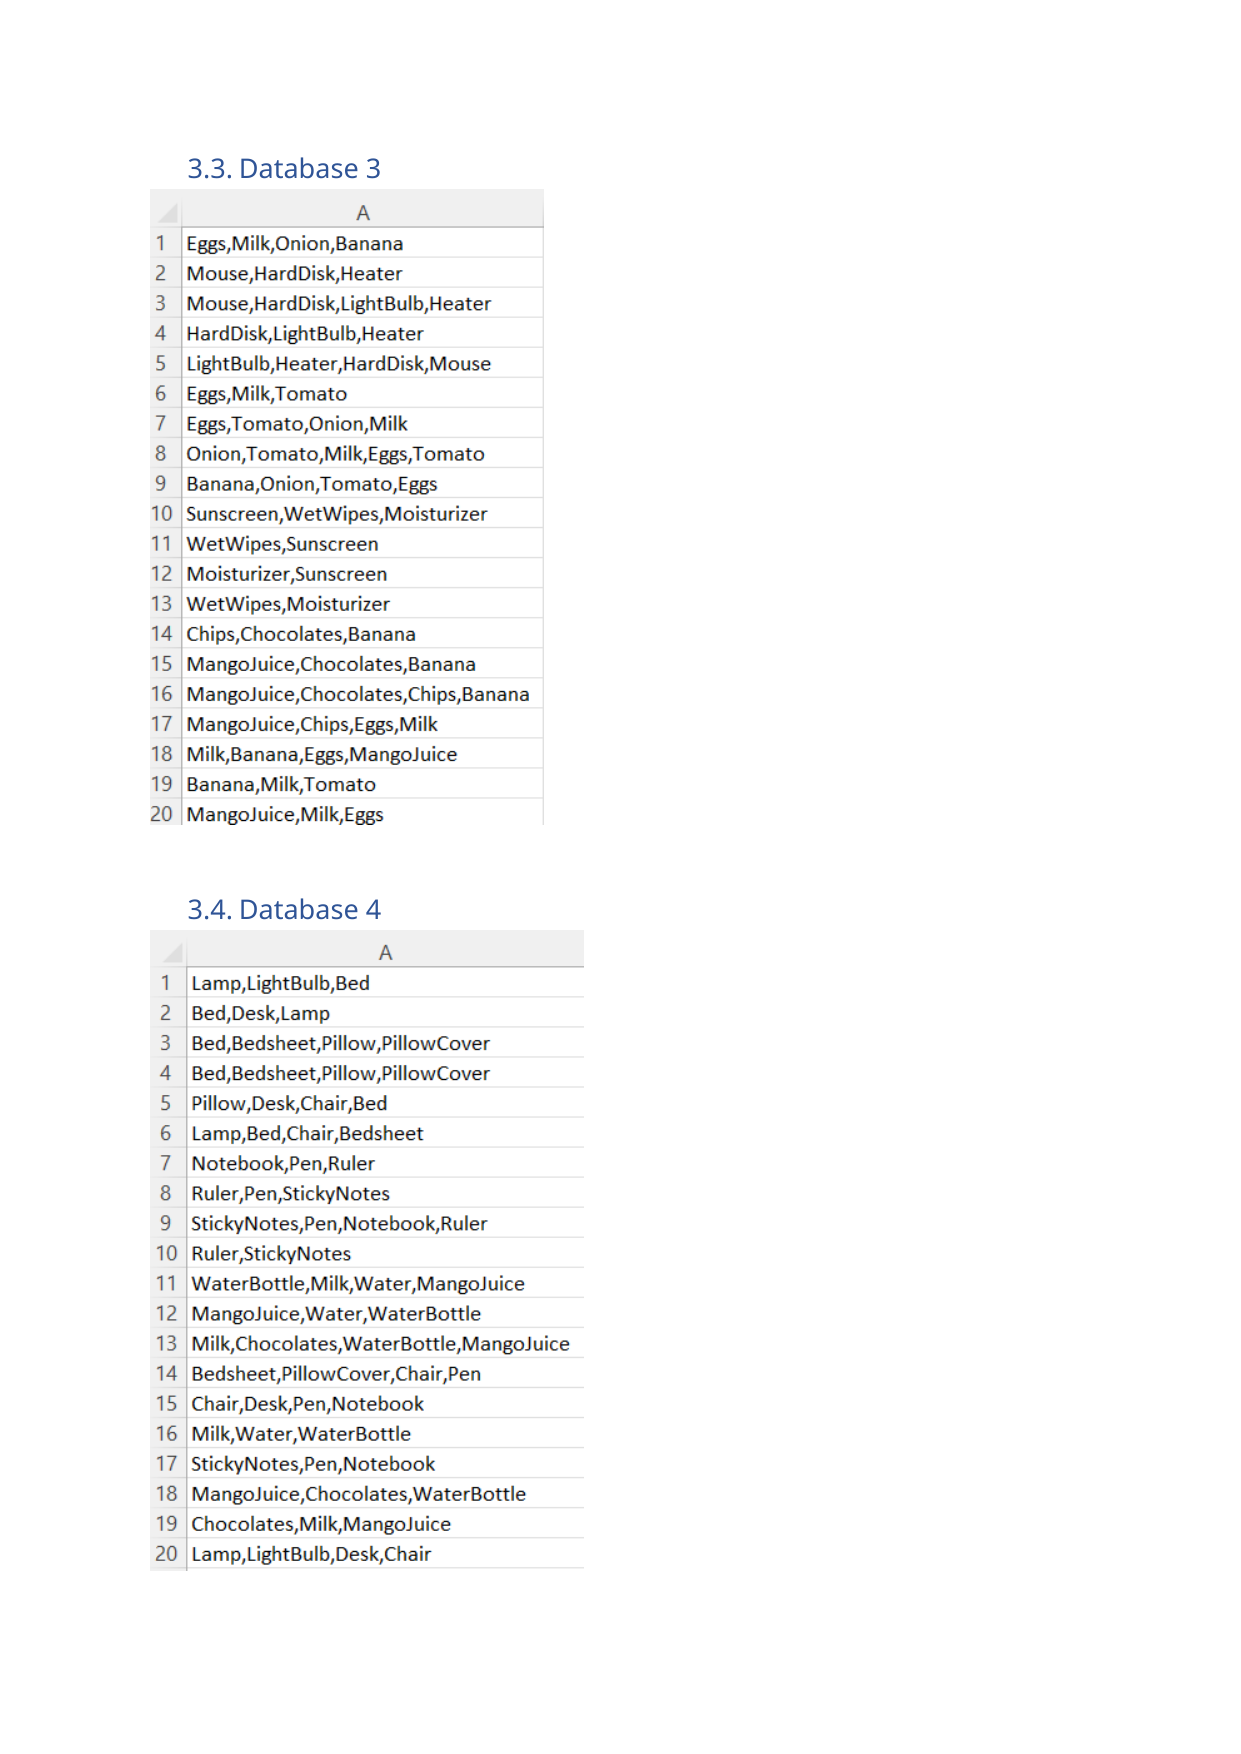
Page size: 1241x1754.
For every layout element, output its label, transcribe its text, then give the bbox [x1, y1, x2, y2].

subtitle Database 3 [187, 150, 1090, 187]
picture [150, 930, 584, 1571]
picture [150, 189, 544, 825]
subtitle Database 4 [187, 891, 1090, 927]
